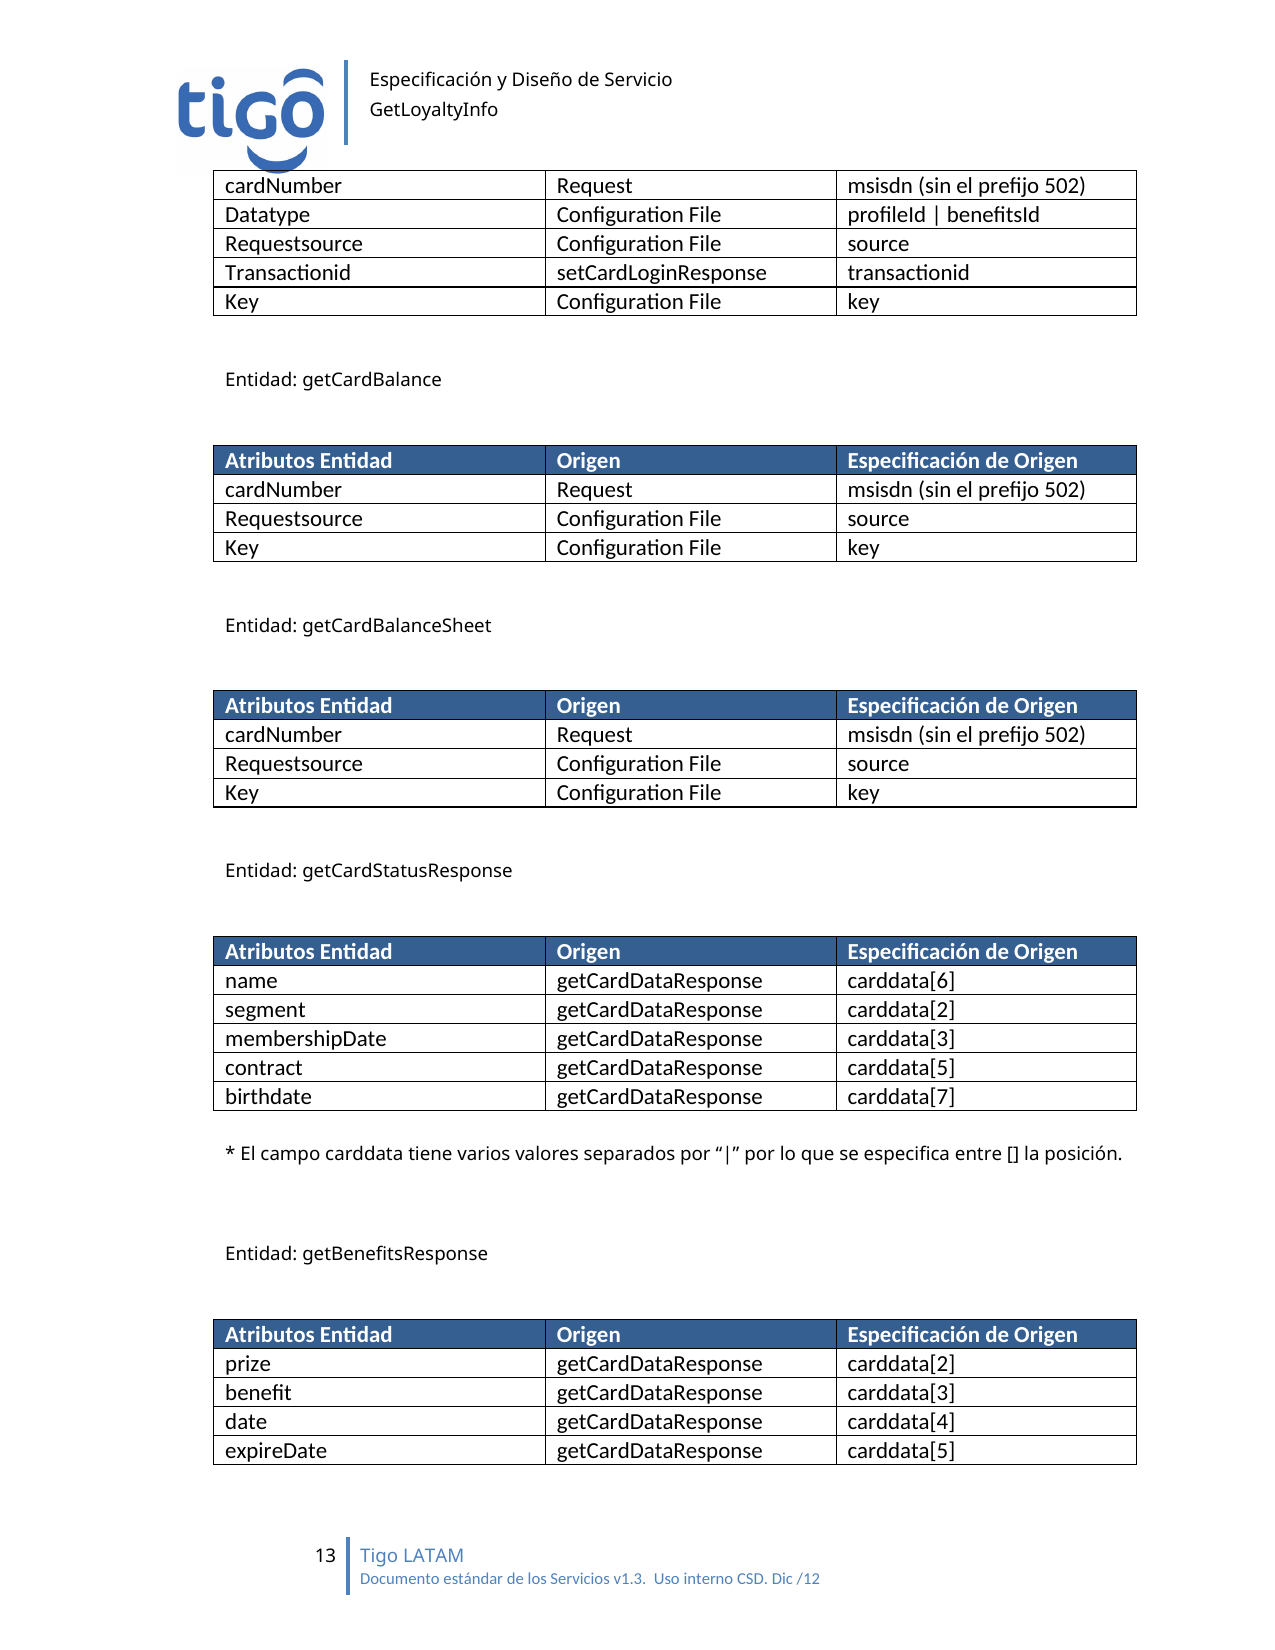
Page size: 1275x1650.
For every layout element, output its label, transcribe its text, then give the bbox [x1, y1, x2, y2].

table_header Origen [546, 937, 836, 965]
table_cell cardNumber [214, 475, 545, 503]
table_cell carddata[3] [837, 1024, 1136, 1052]
table_cell carddata[2] [837, 1349, 1136, 1377]
table_cell Request [546, 475, 836, 503]
table_cell Configuration File [546, 229, 836, 257]
text Entidad: getCardStatusResponse [225, 858, 1125, 883]
table_cell transactionid [837, 258, 1136, 286]
table_cell benefit [214, 1378, 545, 1406]
table_header Atributos Entidad [214, 1320, 545, 1348]
table_cell carddata[5] [837, 1436, 1136, 1464]
table_header Especificación de Origen [837, 691, 1136, 719]
table_cell msisdn (sin el prefijo 502) [837, 171, 1136, 199]
text Entidad: getBenefitsResponse [225, 1241, 1125, 1266]
table_cell getCardDataResponse [546, 1082, 836, 1110]
table_cell getCardDataResponse [546, 1378, 836, 1406]
table_cell cardNumber [214, 171, 545, 199]
table_header Especificación de Origen [837, 446, 1136, 474]
table_cell contract [214, 1053, 545, 1081]
table_cell msisdn (sin el prefijo 502) [837, 720, 1136, 748]
table_cell segment [214, 995, 545, 1023]
table_cell source [837, 749, 1136, 777]
table_cell carddata[2] [837, 995, 1136, 1023]
table_header Especificación de Origen [837, 937, 1136, 965]
table_cell Configuration File [546, 288, 836, 315]
table_cell profileId | benefitsId [837, 200, 1136, 228]
text * El campo carddata tiene varios valores separados por “|” por lo que se especifica entre [] la posición. [225, 1111, 1125, 1166]
table_cell carddata[7] [837, 1082, 1136, 1110]
table_cell Configuration File [546, 779, 836, 806]
table_cell source [837, 504, 1136, 532]
table_cell Requestsource [214, 749, 545, 777]
table_cell expireDate [214, 1436, 545, 1464]
table_cell getCardDataResponse [546, 1436, 836, 1464]
table_cell getCardDataResponse [546, 1407, 836, 1435]
table_cell prize [214, 1349, 545, 1377]
table_cell Configuration File [546, 200, 836, 228]
table_cell key [837, 779, 1136, 806]
table_header Origen [546, 1320, 836, 1348]
table_cell key [837, 288, 1136, 315]
table_cell Request [546, 720, 836, 748]
table_cell Configuration File [546, 504, 836, 532]
table_cell Key [214, 288, 545, 315]
table_header Atributos Entidad [214, 446, 545, 474]
table_cell date [214, 1407, 545, 1435]
table_header Origen [546, 446, 836, 474]
table_cell birthdate [214, 1082, 545, 1110]
table_cell source [837, 229, 1136, 257]
table_header Atributos Entidad [214, 691, 545, 719]
text Entidad: getCardBalance [225, 367, 1125, 392]
table_cell getCardDataResponse [546, 1053, 836, 1081]
table_cell name [214, 966, 545, 994]
table_cell Requestsource [214, 229, 545, 257]
table_cell Requestsource [214, 504, 545, 532]
table_header Origen [546, 691, 836, 719]
table_cell Key [214, 533, 545, 561]
table_cell carddata[3] [837, 1378, 1136, 1406]
table_cell Configuration File [546, 533, 836, 561]
table_cell getCardDataResponse [546, 1024, 836, 1052]
table_cell membershipDate [214, 1024, 545, 1052]
table_cell carddata[6] [837, 966, 1136, 994]
table_cell getCardDataResponse [546, 966, 836, 994]
table_cell Transactionid [214, 258, 545, 286]
table_cell Key [214, 779, 545, 806]
table_cell cardNumber [214, 720, 545, 748]
table_cell Configuration File [546, 749, 836, 777]
table_cell getCardDataResponse [546, 995, 836, 1023]
table_header Atributos Entidad [214, 937, 545, 965]
text Entidad: getCardBalanceSheet [225, 612, 1125, 638]
table_cell Request [546, 171, 836, 199]
table_cell carddata[4] [837, 1407, 1136, 1435]
table_header Especificación de Origen [837, 1320, 1136, 1348]
table_cell key [837, 533, 1136, 561]
table_cell msisdn (sin el prefijo 502) [837, 475, 1136, 503]
picture [177, 67, 326, 176]
table_cell setCardLoginResponse [546, 258, 836, 286]
table_cell Datatype [214, 200, 545, 228]
table_cell carddata[5] [837, 1053, 1136, 1081]
table_cell getCardDataResponse [546, 1349, 836, 1377]
